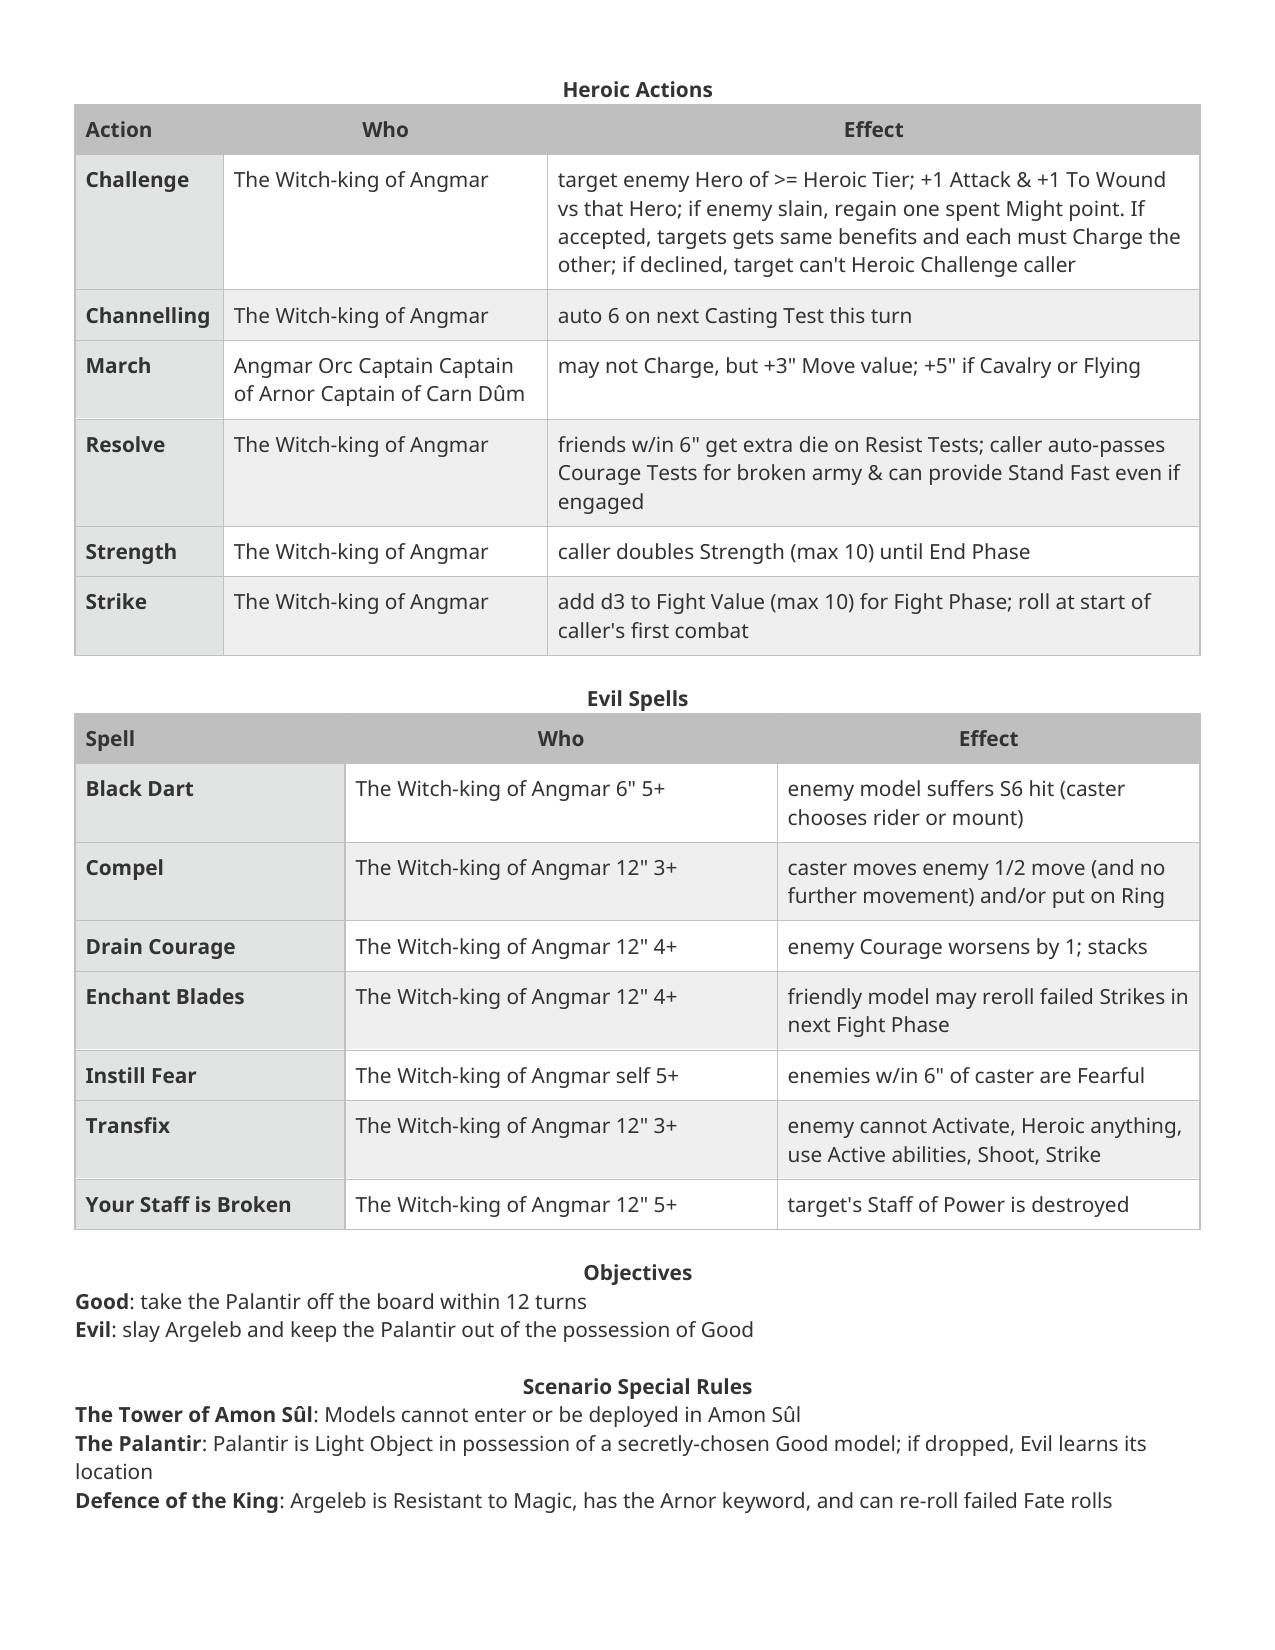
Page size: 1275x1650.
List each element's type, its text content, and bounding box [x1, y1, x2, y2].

subtitle Evil Spells [75, 684, 1200, 713]
table_cell Angmar Orc Captain Captain of Arnor Captain of Carn Dûm [224, 341, 547, 418]
subtitle Scenario Special Rules [75, 1372, 1200, 1401]
table_cell The Witch-king of Angmar [224, 290, 547, 340]
subtitle Heroic Actions [75, 75, 1200, 103]
table_cell auto 6 on next Casting Test this turn [548, 290, 1199, 340]
table_cell Black Dart [76, 764, 344, 842]
table_cell Drain Courage [76, 921, 344, 971]
table_cell enemy cannot Activate, Heroic anything, use Active abilities, Shoot, Strike [778, 1101, 1199, 1178]
table_header Effect [548, 105, 1199, 154]
text Defence of the King: Argeleb is Resistant to Magic, has the Arnor keyword, and can re-roll failed Fate rolls [75, 1486, 1200, 1514]
table_cell The Witch-king of Angmar 12" 4+ [346, 972, 777, 1049]
table_cell The Witch-king of Angmar 12" 3+ [346, 1101, 777, 1178]
table_cell Strength [76, 527, 223, 576]
table_cell target enemy Hero of >= Heroic Tier; +1 Attack & +1 To Wound vs that Hero; if enemy slain, regain one spent Might point. If accepted, targets gets same benefits and each must Charge the other; if declined, target can't Heroic Challenge caller [548, 155, 1199, 289]
table_cell caller doubles Strength (max 10) until End Phase [548, 527, 1199, 576]
text Good: take the Palantir off the board within 12 turns [75, 1287, 1200, 1315]
table_cell The Witch-king of Angmar 12" 3+ [346, 843, 777, 920]
table_cell target's Staff of Power is destroyed [778, 1180, 1199, 1229]
table_header Effect [778, 714, 1199, 763]
table_cell may not Charge, but +3" Move value; +5" if Cavalry or Flying [548, 341, 1199, 418]
table_cell The Witch-king of Angmar self 5+ [346, 1051, 777, 1100]
table_cell Transfix [76, 1101, 344, 1178]
table_cell The Witch-king of Angmar [224, 155, 547, 289]
table_cell The Witch-king of Angmar [224, 527, 547, 576]
table_header Who [224, 105, 547, 154]
table_cell The Witch-king of Angmar 12" 5+ [346, 1180, 777, 1229]
table_header Spell [76, 714, 344, 763]
table_cell Enchant Blades [76, 972, 344, 1049]
text Evil: slay Argeleb and keep the Palantir out of the possession of Good [75, 1315, 1200, 1344]
table_cell Channelling [76, 290, 223, 340]
text The Palantir: Palantir is Light Object in possession of a secretly-chosen Good model; if dropped, Evil learns its location [75, 1429, 1200, 1486]
table_cell Resolve [76, 420, 223, 526]
table_cell Compel [76, 843, 344, 920]
table_cell Strike [76, 577, 223, 655]
table_cell Instill Fear [76, 1051, 344, 1100]
table_cell The Witch-king of Angmar 12" 4+ [346, 921, 777, 971]
table_cell March [76, 341, 223, 418]
table_cell Challenge [76, 155, 223, 289]
table_header Who [346, 714, 777, 763]
table_cell friendly model may reroll failed Strikes in next Fight Phase [778, 972, 1199, 1049]
subtitle Objectives [75, 1258, 1200, 1287]
table_cell friends w/in 6" get extra die on Resist Tests; caller auto-passes Courage Tests for broken army & can provide Stand Fast even if engaged [548, 420, 1199, 526]
table_cell The Witch-king of Angmar 6" 5+ [346, 764, 777, 842]
table_cell enemy Courage worsens by 1; stacks [778, 921, 1199, 971]
table_cell Your Staff is Broken [76, 1180, 344, 1229]
table_cell enemy model suffers S6 hit (caster chooses rider or mount) [778, 764, 1199, 842]
text The Tower of Amon Sûl: Models cannot enter or be deployed in Amon Sûl [75, 1401, 1200, 1429]
table_cell The Witch-king of Angmar [224, 420, 547, 526]
table_cell The Witch-king of Angmar [224, 577, 547, 655]
table_cell add d3 to Fight Value (max 10) for Fight Phase; roll at start of caller's first combat [548, 577, 1199, 655]
table_cell caster moves enemy 1/2 move (and no further movement) and/or put on Ring [778, 843, 1199, 920]
table_cell enemies w/in 6" of caster are Fearful [778, 1051, 1199, 1100]
table_header Action [76, 105, 223, 154]
